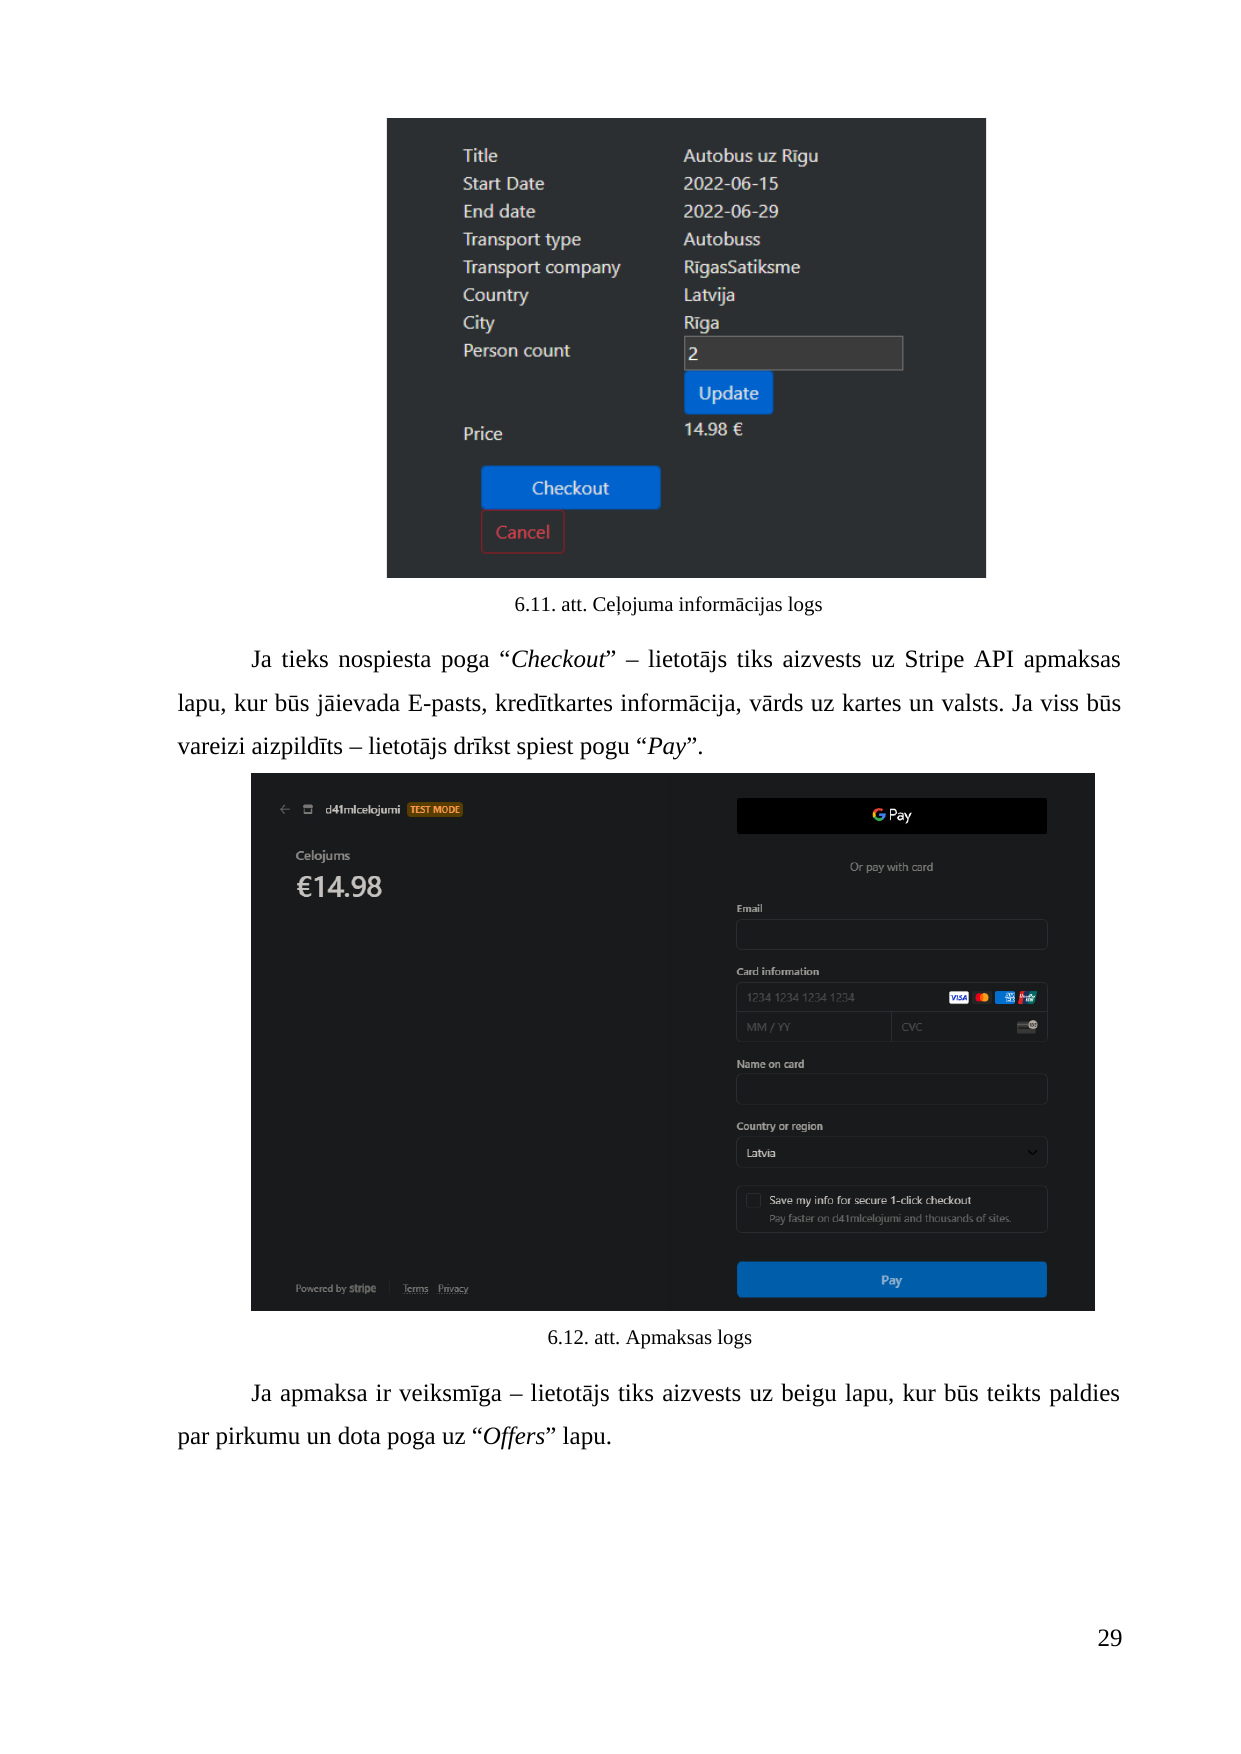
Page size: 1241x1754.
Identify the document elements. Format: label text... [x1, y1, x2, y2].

text Ja apmaksa ir veiksmīga – lietotājs tiks aizvests uz beigu lapu, kur būs teikts paldies par pirkumu un dota poga uz “Offers” lapu. [177, 1378, 1122, 1450]
list att. Ceļojuma informācijas logs [215, 592, 1122, 616]
picture [386, 118, 987, 578]
text 6.12. att. Apmaksas logs [177, 1325, 1122, 1349]
picture [251, 773, 1095, 1311]
text Ja tieks nospiesta poga “Checkout” – lietotājs tiks aizvests uz Stripe API apmaksas lapu, kur būs jāievada E-pasts, kredītkartes informācija, vārds uz kartes un valsts. Ja viss būs vareizi aizpildīts – lietotājs drīkst spiest pogu “Pay”. [177, 644, 1122, 759]
